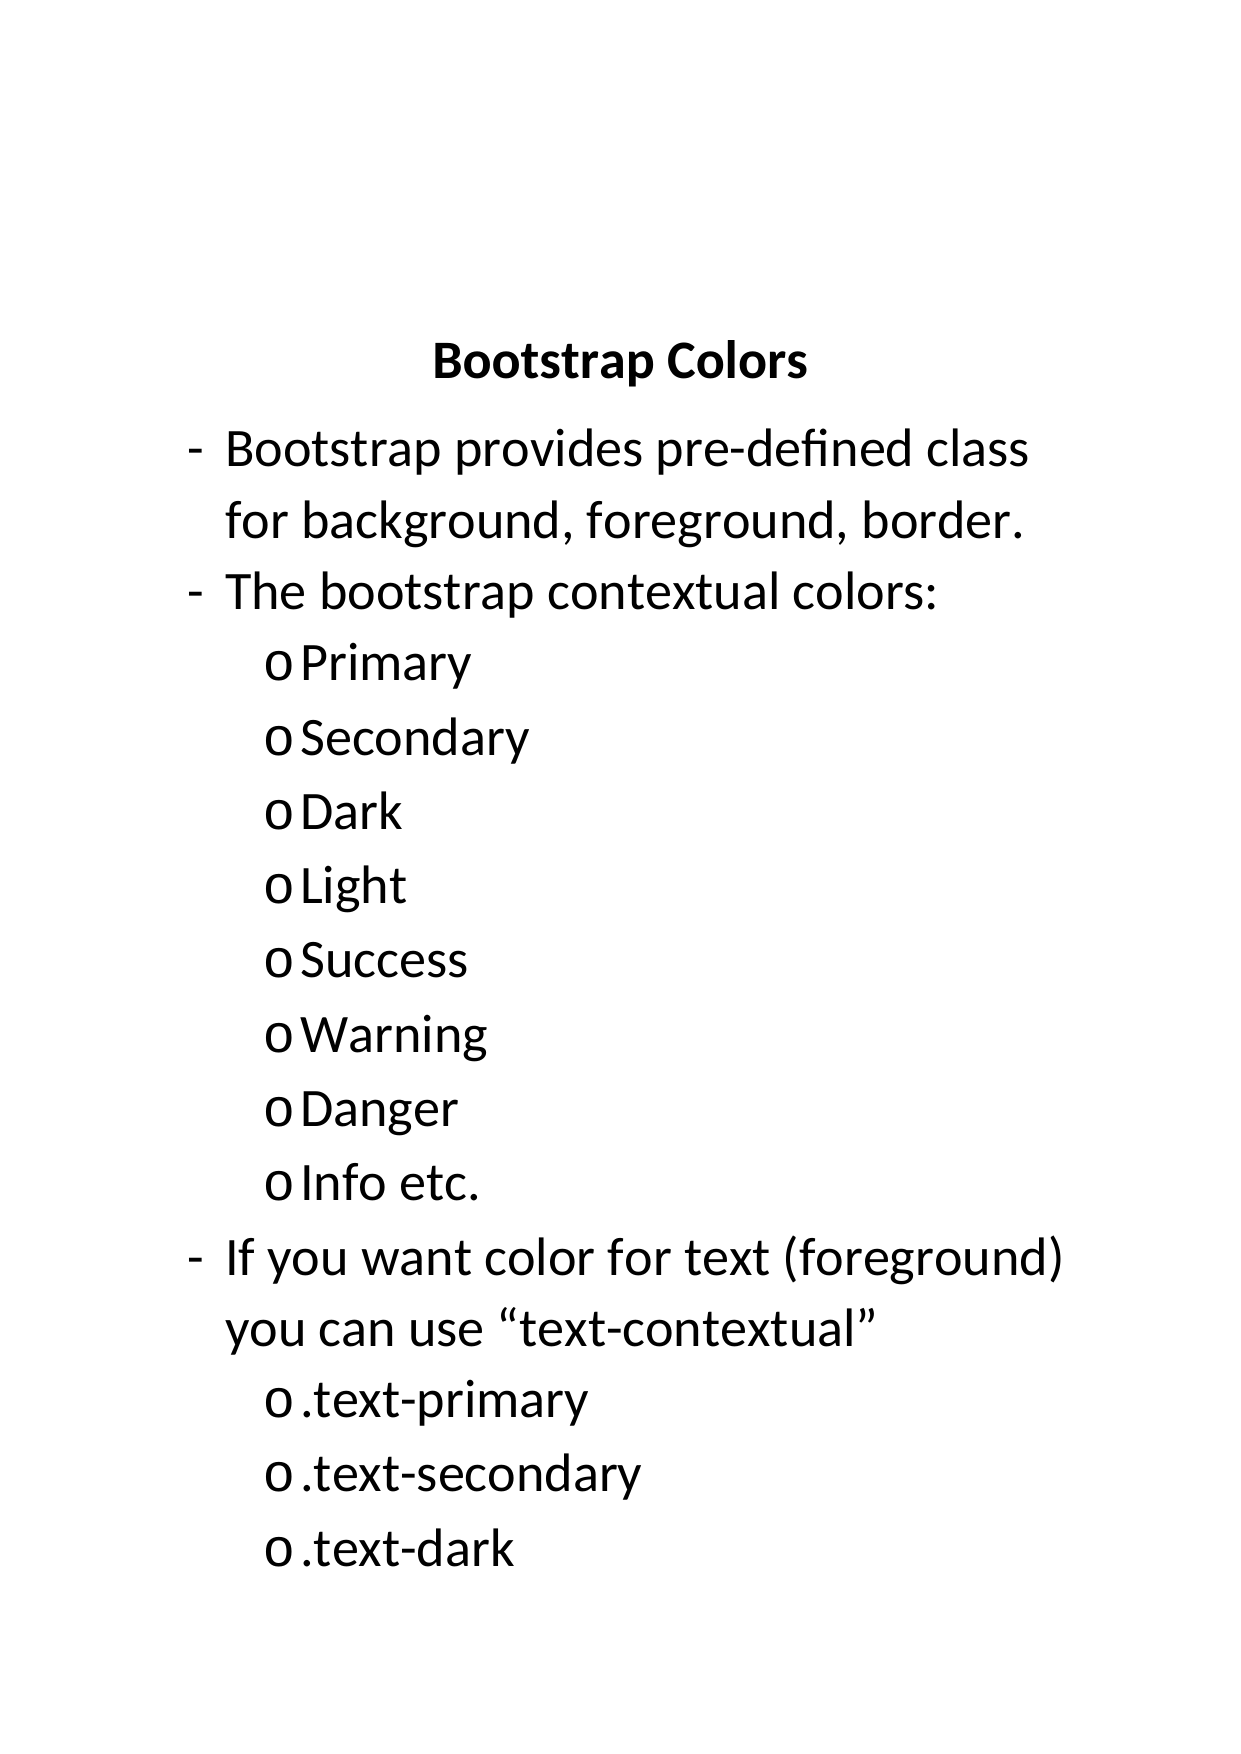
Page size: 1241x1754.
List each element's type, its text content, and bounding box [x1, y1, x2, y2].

list Light [262, 851, 1090, 920]
list The bootstrap contextual colors: [187, 557, 1090, 623]
list Bootstrap provides pre-defined class for background, foreground, border. [187, 414, 1090, 552]
list Dark [262, 777, 1090, 846]
list Warning [262, 999, 1090, 1068]
list Secondary [262, 702, 1090, 771]
list Primary [262, 628, 1090, 697]
list Info etc. [262, 1148, 1090, 1217]
list If you want color for text (foreground) you can use “text-contextual” [187, 1222, 1090, 1360]
list .text-dark [262, 1513, 1090, 1582]
text Bootstrap Colors [150, 326, 1090, 392]
list .text-primary [262, 1365, 1090, 1434]
list .text-secondary [262, 1439, 1090, 1508]
list Danger [262, 1074, 1090, 1143]
list Success [262, 925, 1090, 994]
